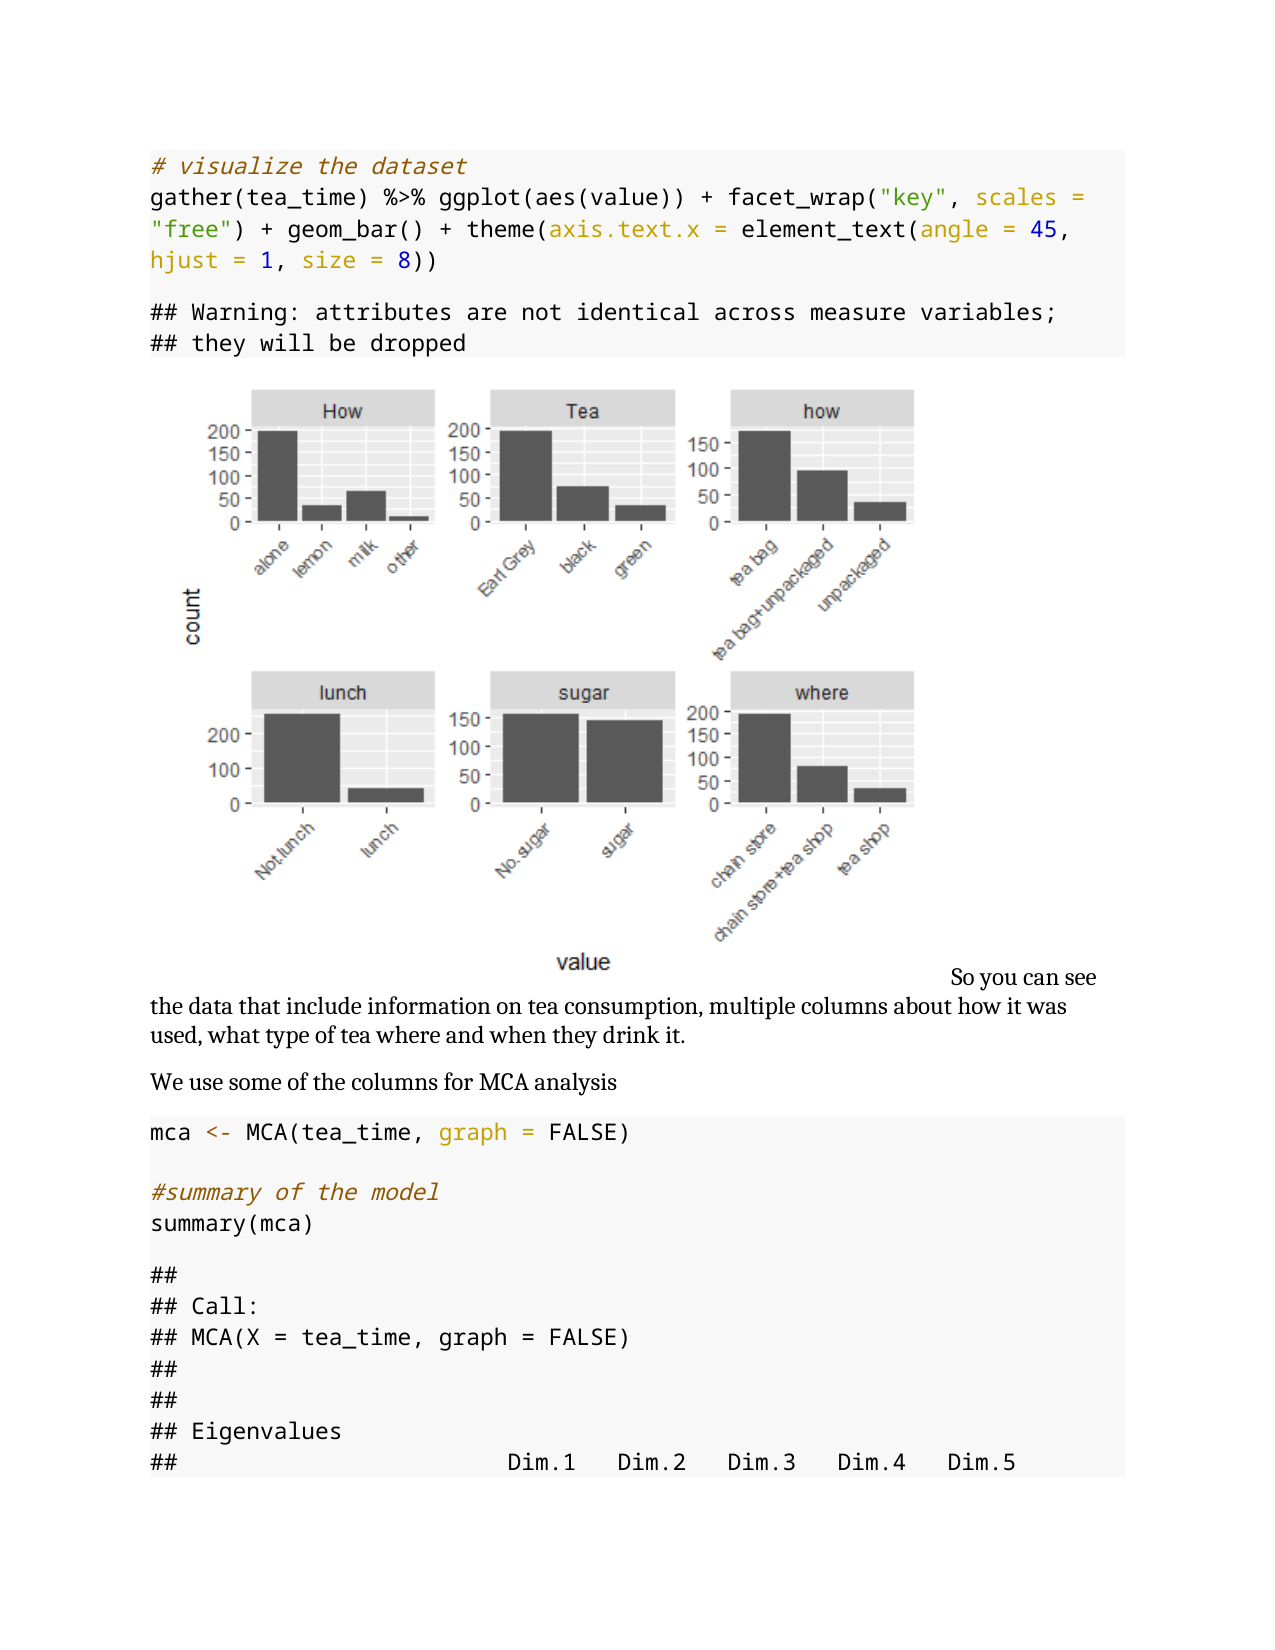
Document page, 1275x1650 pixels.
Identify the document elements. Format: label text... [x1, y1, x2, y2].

text # visualize the dataset gather(tea_time) %>% ggplot(aes(value)) + facet_wrap("key", scales = "free") + geom_bar() + theme(axis.text.x = element_text(angle = 45, hjust = 1, size = 8)) [150, 150, 1125, 275]
picture [168, 379, 927, 986]
text mca <- MCA(tea_time, graph = FALSE) #summary of the model summary(mca) [150, 1116, 1125, 1238]
text We use some of the columns for MCA analysis [150, 1068, 1125, 1097]
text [150, 1259, 1125, 1478]
text ## Warning: attributes are not identical across measure variables; ## they will be dropped [150, 296, 1125, 358]
